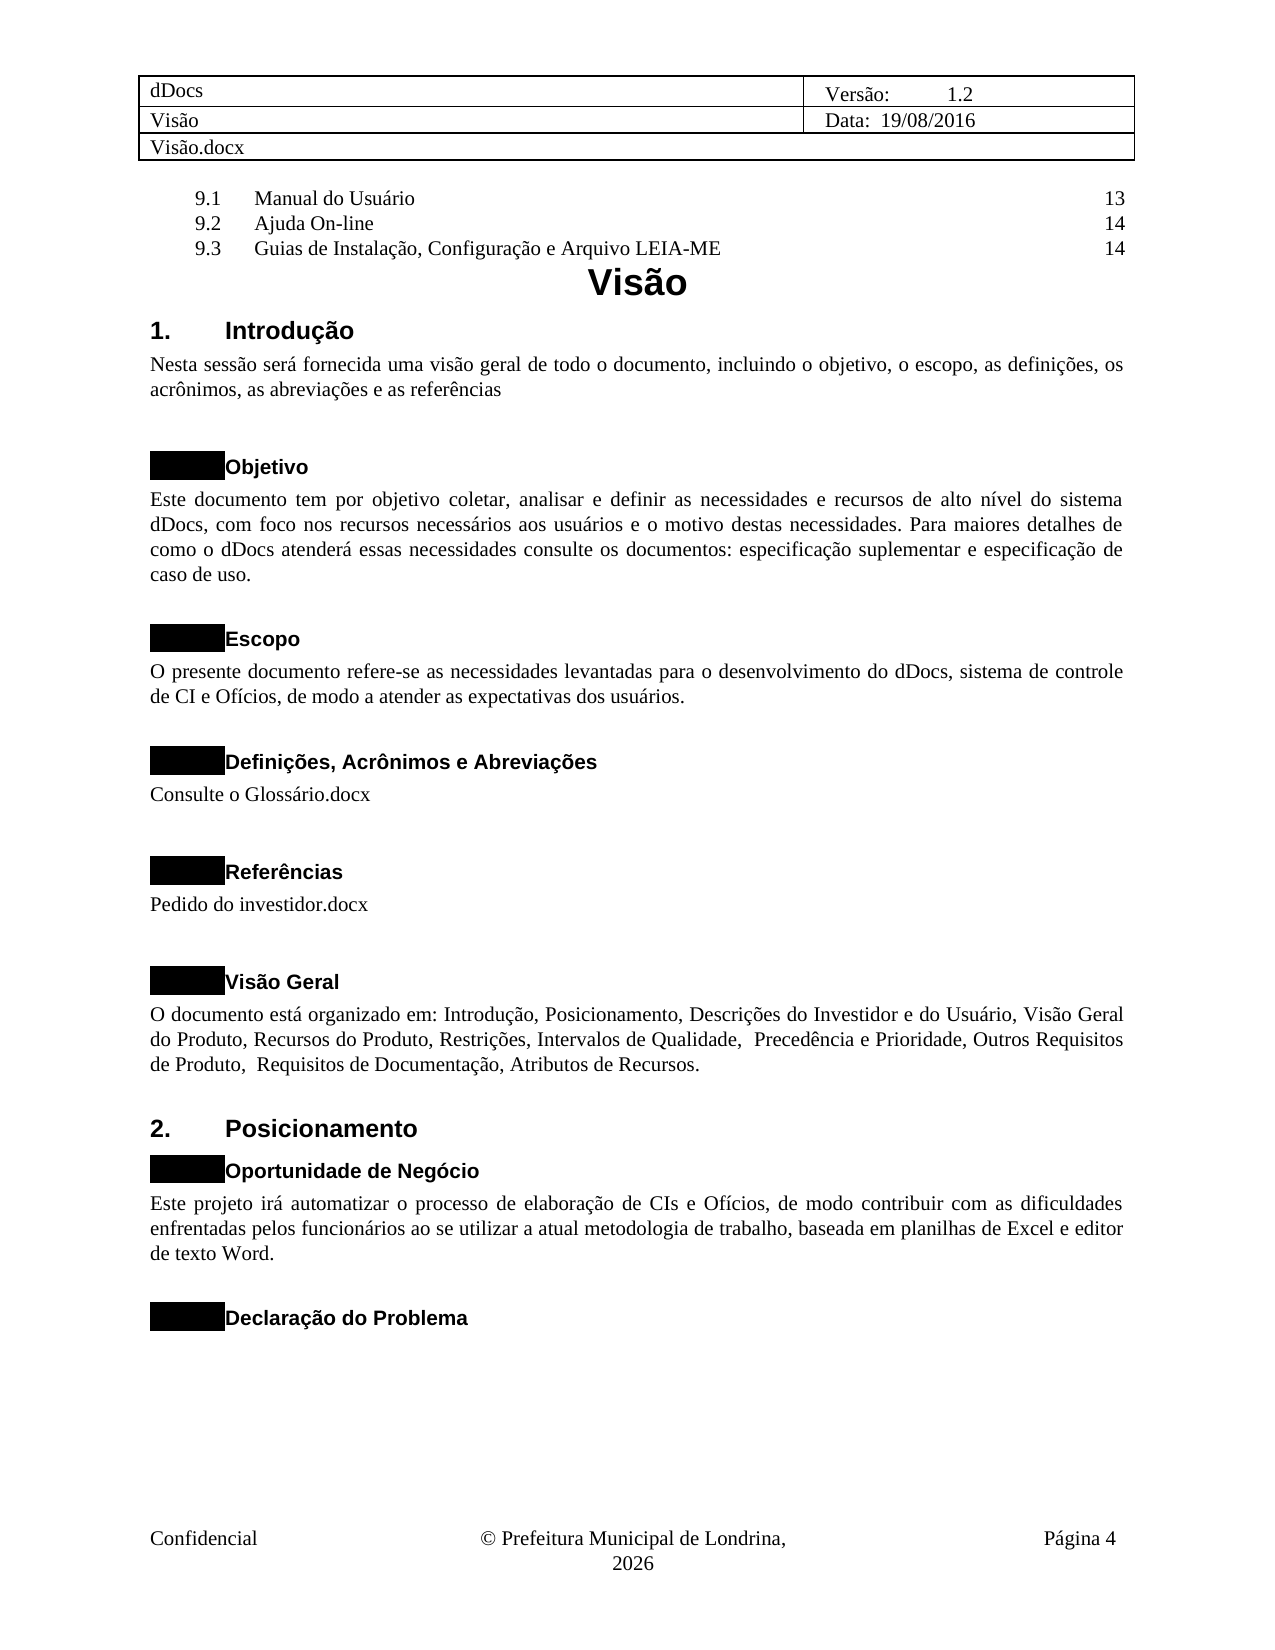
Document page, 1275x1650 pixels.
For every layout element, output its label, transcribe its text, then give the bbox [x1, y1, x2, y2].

text Este projeto irá automatizar o processo de elaboração de CIs e Ofícios, de modo contribuir com as dificuldades enfrentadas pelos funcionários ao se utilizar a atual metodologia de trabalho, baseada em planilhas de Excel e editor de texto Word. [150, 1190, 1125, 1265]
text Este documento tem por objetivo coletar, analisar e definir as necessidades e recursos de alto nível do sistema dDocs, com foco nos recursos necessários aos usuários e o motivo destas necessidades. Para maiores detalhes de como o dDocs atenderá essas necessidades consulte os documentos: especificação suplementar e especificação de caso de uso. [150, 486, 1125, 586]
text Consulte o Glossário.docx [150, 781, 1125, 806]
text 9.1 Manual do Usuário 13 [195, 185, 1050, 210]
title Visão [150, 260, 1125, 303]
text O documento está organizado em: Introdução, Posicionamento, Descrições do Investidor e do Usuário, Visão Geral do Produto, Recursos do Produto, Restrições, Intervalos de Qualidade, Precedência e Prioridade, Outros Requisitos de Produto, Requisitos de Documentação, Atributos de Recursos. [150, 1001, 1125, 1076]
text 9.3 Guias de Instalação, Configuração e Arquivo LEIA-ME 14 [195, 235, 1050, 260]
subtitle Escopo [150, 623, 1125, 652]
subtitle Declaração do Problema [225, 1302, 1125, 1331]
subtitle Introdução [150, 316, 1125, 345]
subtitle Definições, Acrônimos e Abreviações [225, 746, 1125, 775]
subtitle Objetivo [225, 451, 1125, 480]
subtitle Visão Geral [225, 966, 1125, 995]
text 9.2 Ajuda On-line 14 [195, 210, 1050, 235]
text Nesta sessão será fornecida uma visão geral de todo o documento, incluindo o objetivo, o escopo, as definições, os acrônimos, as abreviações e as referências [150, 351, 1125, 401]
subtitle Posicionamento [150, 1113, 1125, 1142]
subtitle Referências [225, 856, 1125, 885]
text Pedido do investidor.docx [150, 891, 1125, 916]
text O presente documento refere-se as necessidades levantadas para o desenvolvimento do dDocs, sistema de controle de CI e Ofícios, de modo a atender as expectativas dos usuários. [150, 658, 1125, 708]
subtitle Oportunidade de Negócio [225, 1155, 1125, 1183]
